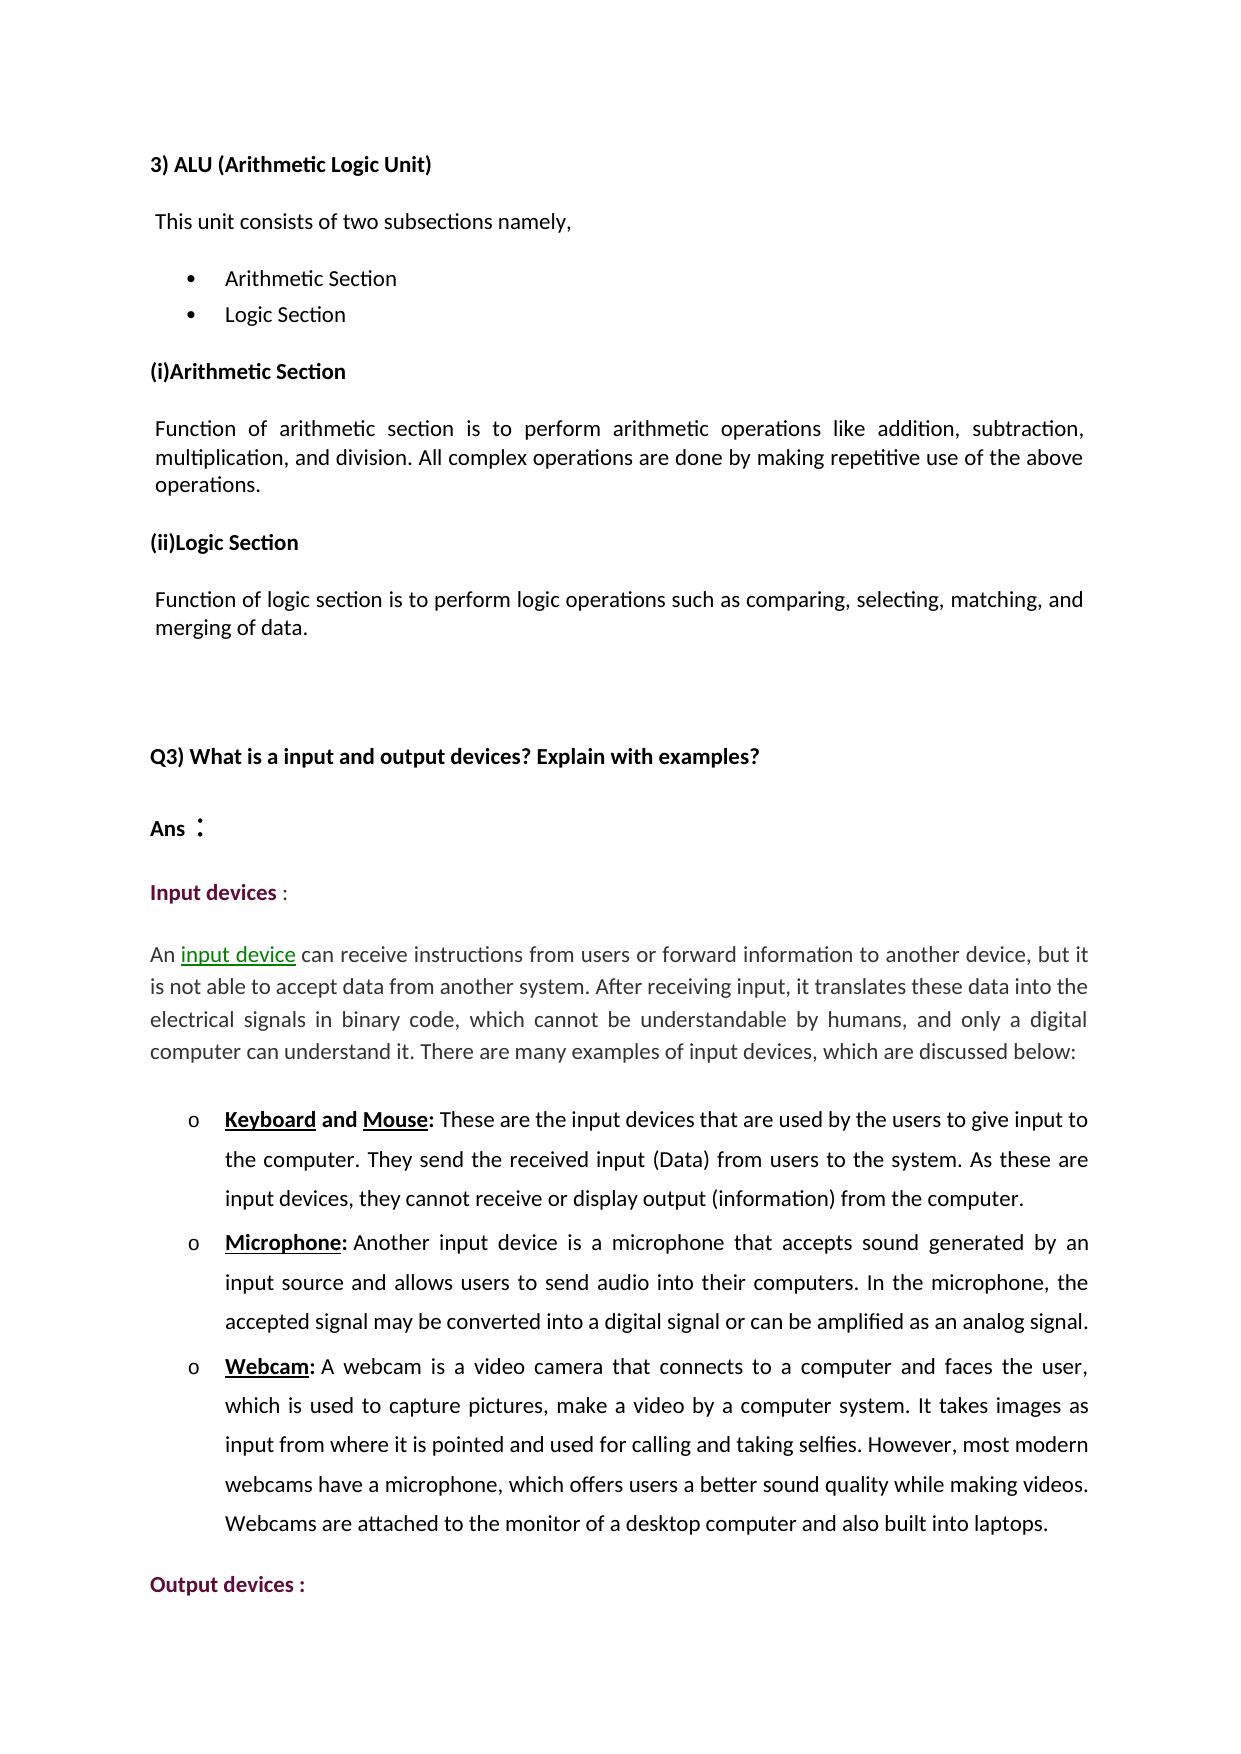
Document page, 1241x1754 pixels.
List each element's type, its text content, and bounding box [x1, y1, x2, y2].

text Output devices : [150, 1566, 1090, 1598]
list Arithmetic Section [187, 264, 1090, 292]
subtitle Ans : [150, 801, 1090, 844]
text This unit consists of two subsections namely, [155, 207, 1085, 235]
list Webcam: A webcam is a video camera that connects to a computer and faces the user, which is used to capture pictures, make a video by a computer system. It takes images as input from where it is pointed and used for calling and taking selfies. However, most modern webcams have a microphone, which offers users a better sound quality while making videos. Webcams are attached to the monitor of a desktop computer and also built into laptops. [187, 1341, 1090, 1537]
list Microphone: Another input device is a microphone that accepts sound generated by an input source and allows users to send audio into their computers. In the microphone, the accepted signal may be converted into a digital signal or can be amplified as an analog signal. [187, 1218, 1090, 1335]
subtitle Input devices : [150, 874, 1090, 906]
text 3) ALU (Arithmetic Logic Unit) [150, 150, 1090, 178]
text Function of arithmetic section is to perform arithmetic operations like addition, subtraction, multiplication, and division. All complex operations are done by making repetitive use of the above operations. [155, 414, 1085, 499]
text Function of logic section is to perform logic operations such as comparing, selecting, matching, and merging of data. [155, 585, 1085, 641]
text (i)Arithmetic Section [150, 357, 1090, 385]
list Keyboard and Mouse: These are the input devices that are used by the users to give input to the computer. They send the received input (Data) from users to the system. As these are input devices, they cannot receive or display output (information) from the computer. [187, 1094, 1090, 1212]
list Logic Section [187, 300, 1090, 328]
text Q3) What is a input and output devices? Explain with examples? [150, 742, 1090, 770]
text (ii)Logic Section [150, 528, 1090, 556]
subtitle An input device can receive instructions from users or forward information to another device, but it is not able to accept data from another system. After receiving input, it translates these data into the electrical signals in binary code, which cannot be understandable by humans, and only a digital computer can understand it. There are many examples of input devices, which are discussed below: [150, 935, 1090, 1065]
